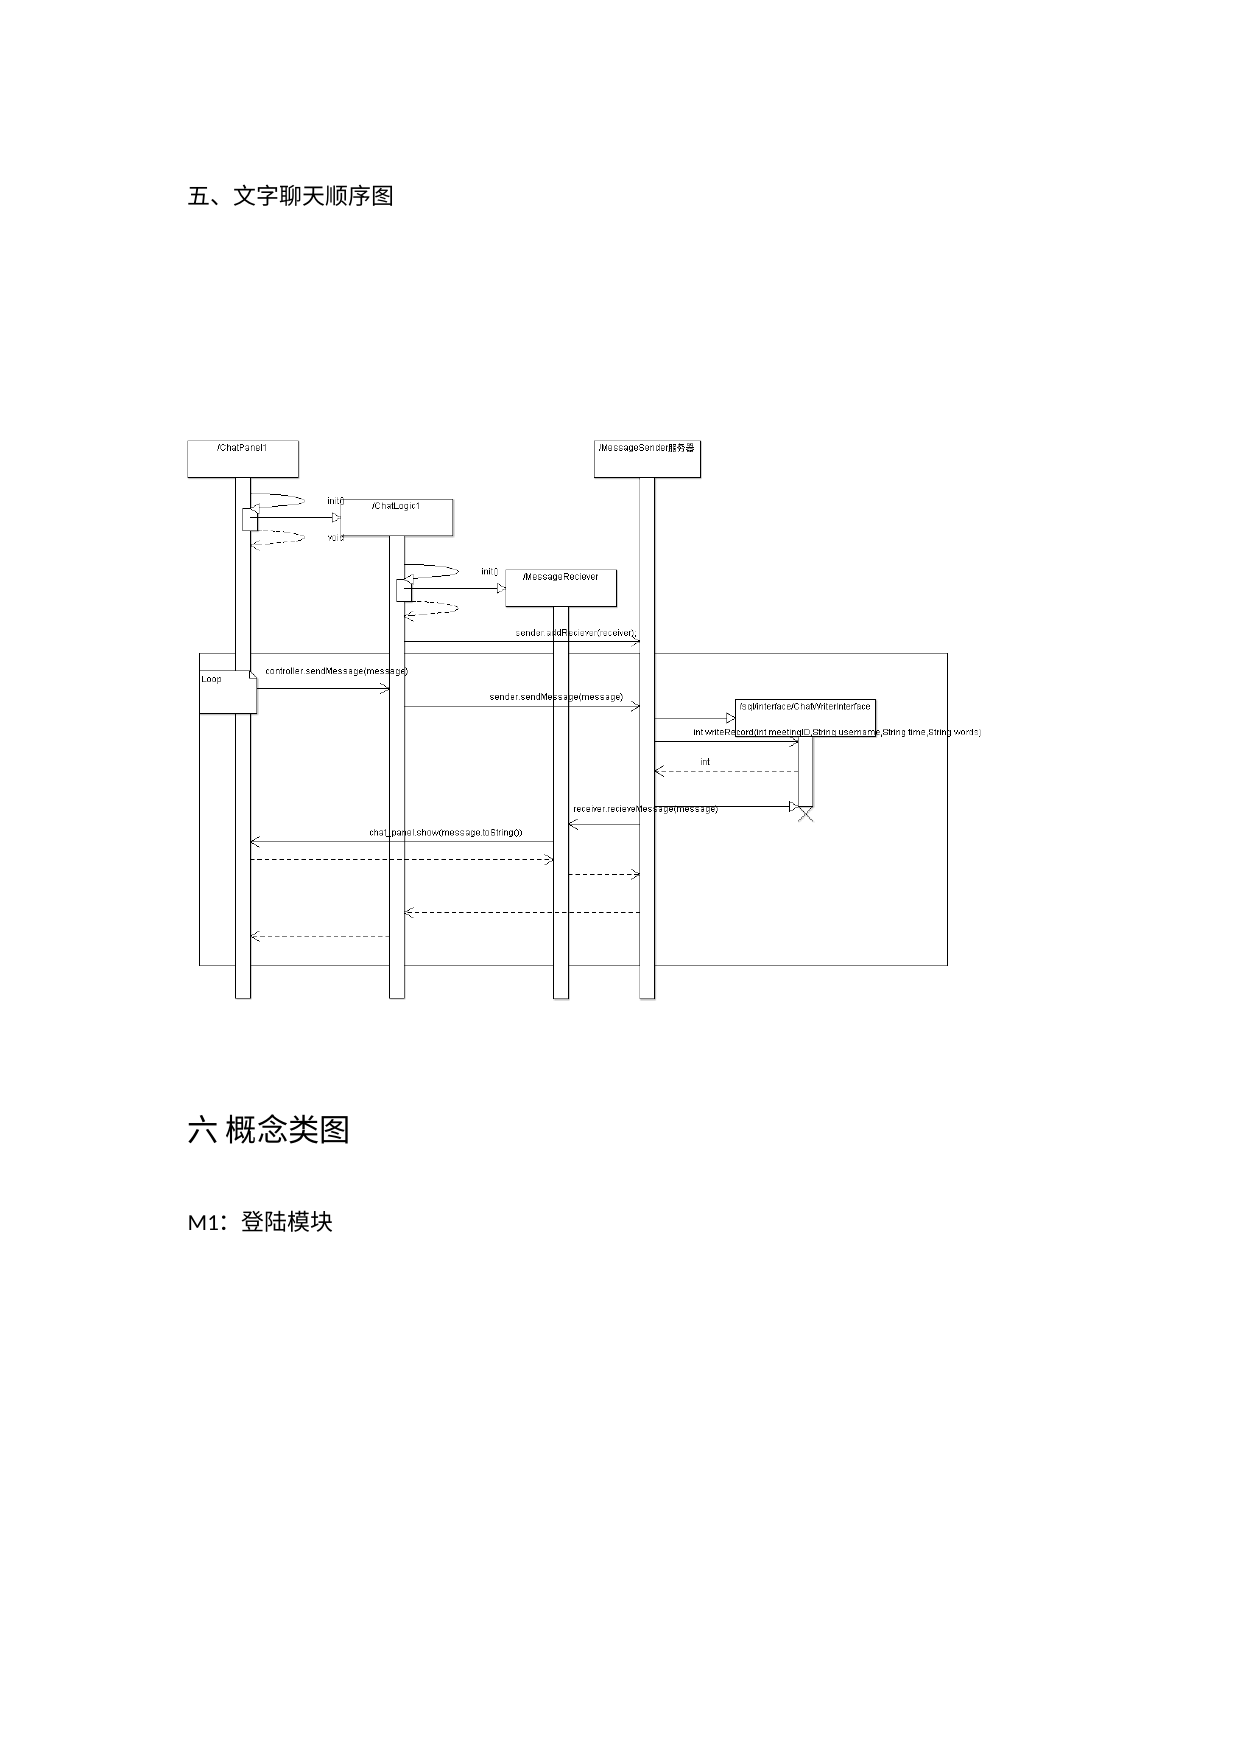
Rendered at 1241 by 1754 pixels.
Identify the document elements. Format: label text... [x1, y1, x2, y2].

picture [187, 387, 1053, 1052]
text M1：登陆模块 [187, 1188, 1053, 1253]
text 六 概念类图 [187, 1095, 1053, 1160]
text 五、文字聊天顺序图 [187, 162, 1053, 227]
